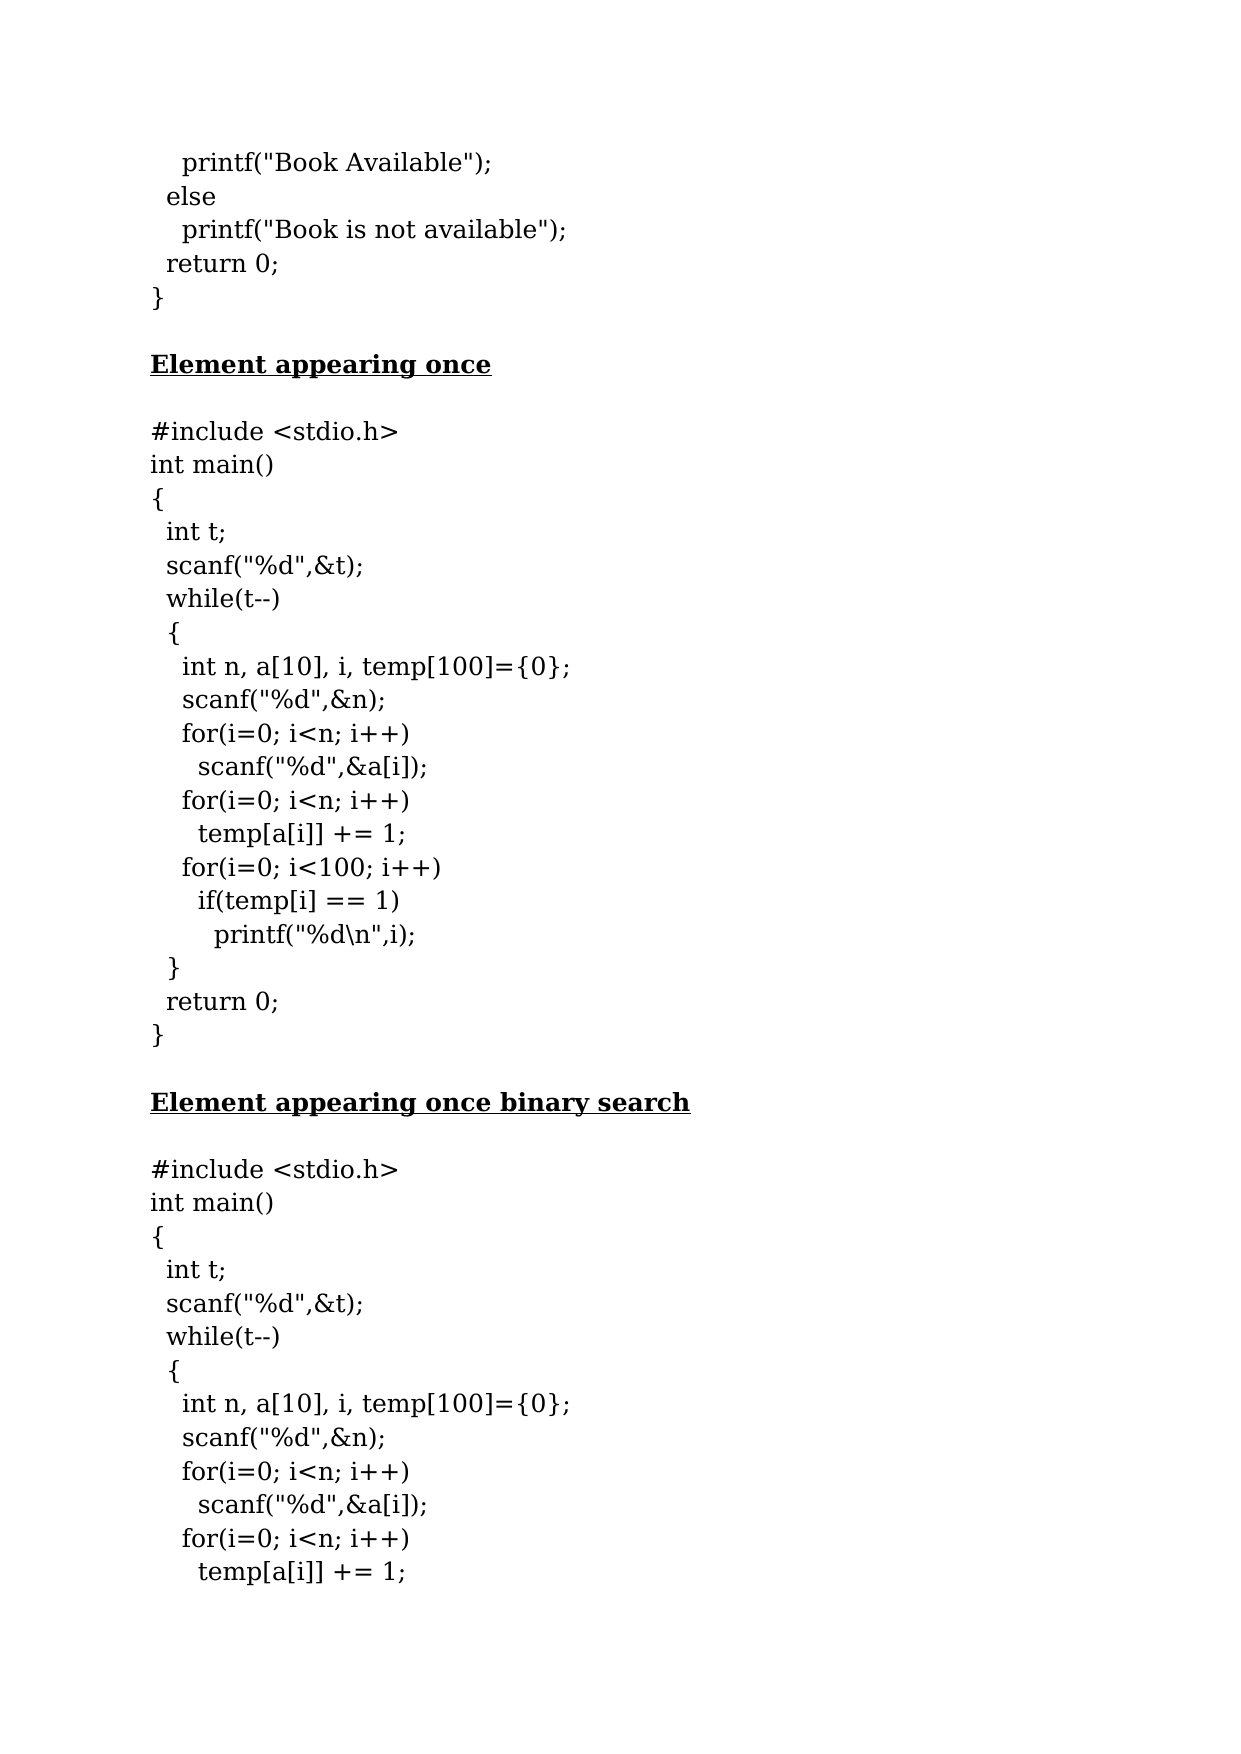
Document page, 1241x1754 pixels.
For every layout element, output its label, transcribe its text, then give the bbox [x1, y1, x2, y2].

text for(i=0; i<n; i++) temp[a[i]] += 1; [182, 1524, 412, 1586]
text Element appearing once binary search [150, 1088, 1101, 1117]
text for(i=0; i<n; i++) temp[a[i]] += 1; [182, 786, 412, 848]
text } [166, 953, 1101, 983]
text int n, a[10], i, temp[100]={0}; scanf("%d",&n); [182, 652, 572, 714]
text int t; scanf("%d",&t); while(t--) [166, 1255, 364, 1352]
text return 0; [166, 987, 1101, 1016]
text for(i=0; i<n; i++) scanf("%d",&a[i]); [182, 719, 430, 781]
text Element appearing once [150, 350, 1101, 379]
text } [150, 1021, 1101, 1050]
text int n, a[10], i, temp[100]={0}; scanf("%d",&n); [182, 1389, 572, 1452]
text { [150, 1222, 1101, 1251]
text printf("%d\n",i); [213, 920, 1101, 949]
text { [166, 618, 1101, 647]
text { [166, 1356, 1101, 1385]
text for(i=0; i<n; i++) scanf("%d",&a[i]); [182, 1457, 430, 1519]
text printf("Book Available"); else [166, 148, 494, 211]
text #include <stdio.h> int main() [150, 417, 401, 479]
text int t; scanf("%d",&t); while(t--) [166, 517, 364, 614]
text { [150, 484, 1101, 513]
text printf("Book is not available"); return 0; [166, 216, 569, 278]
text #include <stdio.h> int main() [150, 1155, 401, 1217]
text } [150, 283, 1101, 312]
text for(i=0; i<100; i++) if(temp[i] == 1) [182, 853, 443, 916]
